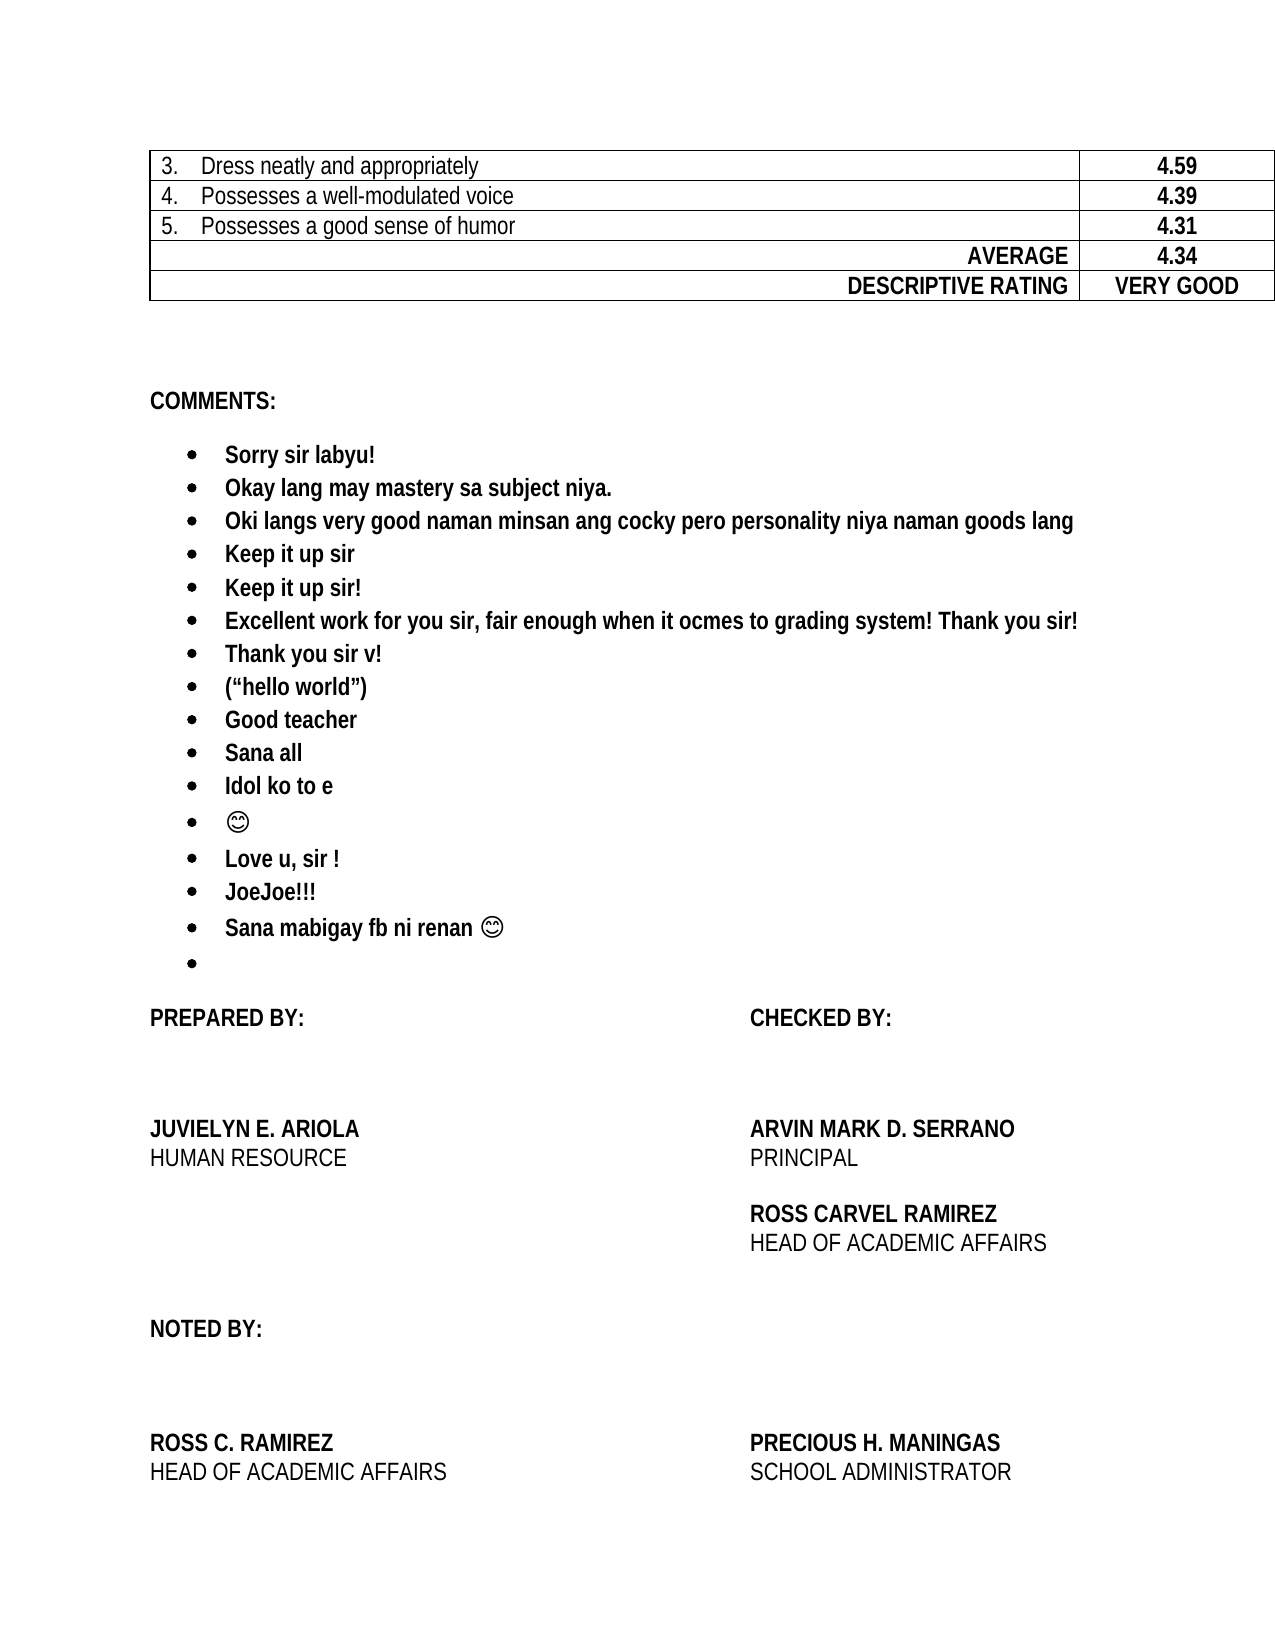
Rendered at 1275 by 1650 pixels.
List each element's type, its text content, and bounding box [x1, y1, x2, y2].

table_cell VERY GOOD [1080, 271, 1274, 300]
list Keep it up sir [187, 539, 1125, 568]
text JUVIELYN E. ARIOLA ARVIN MARK D. SERRANO [150, 1114, 1125, 1143]
table_cell 4.59 [1080, 151, 1274, 180]
table_cell 3. Dress neatly and appropriately [151, 151, 1079, 180]
table_cell 4.34 [1080, 241, 1274, 270]
table_cell AVERAGE [151, 241, 1079, 270]
table_cell 5. Possesses a good sense of humor [151, 211, 1079, 240]
list Sana all [187, 738, 1125, 767]
table_cell 4. Possesses a well-modulated voice [151, 181, 1079, 210]
list (“hello world”) [187, 672, 1125, 701]
text NOTED BY: [150, 1314, 1125, 1343]
list Excellent work for you sir, fair enough when it ocmes to grading system! Thank you sir! [187, 606, 1125, 634]
text PREPARED BY: CHECKED BY: [150, 1003, 1125, 1032]
list Okay lang may mastery sa subject niya. [187, 473, 1125, 502]
list Keep it up sir! [187, 573, 1125, 601]
list JoeJoe!!! [187, 877, 1125, 906]
text ROSS C. RAMIREZ PRECIOUS H. MANINGAS [150, 1428, 1125, 1457]
table_cell DESCRIPTIVE RATING [151, 271, 1079, 300]
list Oki langs very good naman minsan ang cocky pero personality niya naman goods lang [187, 506, 1125, 535]
table_cell 4.39 [1080, 181, 1274, 210]
table_cell 4.31 [1080, 211, 1274, 240]
list Sorry sir labyu! [187, 440, 1125, 469]
list Idol ko to e [187, 771, 1125, 800]
list Thank you sir v! [187, 639, 1125, 668]
text HEAD OF ACADEMIC AFFAIRS [150, 1228, 1125, 1257]
list Sana mabigay fb ni renan [187, 910, 1125, 944]
text HEAD OF ACADEMIC AFFAIRS SCHOOL ADMINISTRATOR [150, 1457, 1125, 1485]
text ROSS CARVEL RAMIREZ [150, 1199, 1125, 1228]
list Love u, sir ! [187, 844, 1125, 872]
text COMMENTS: [150, 386, 1125, 415]
text HUMAN RESOURCE PRINCIPAL [150, 1143, 1125, 1171]
list Good teacher [187, 705, 1125, 734]
